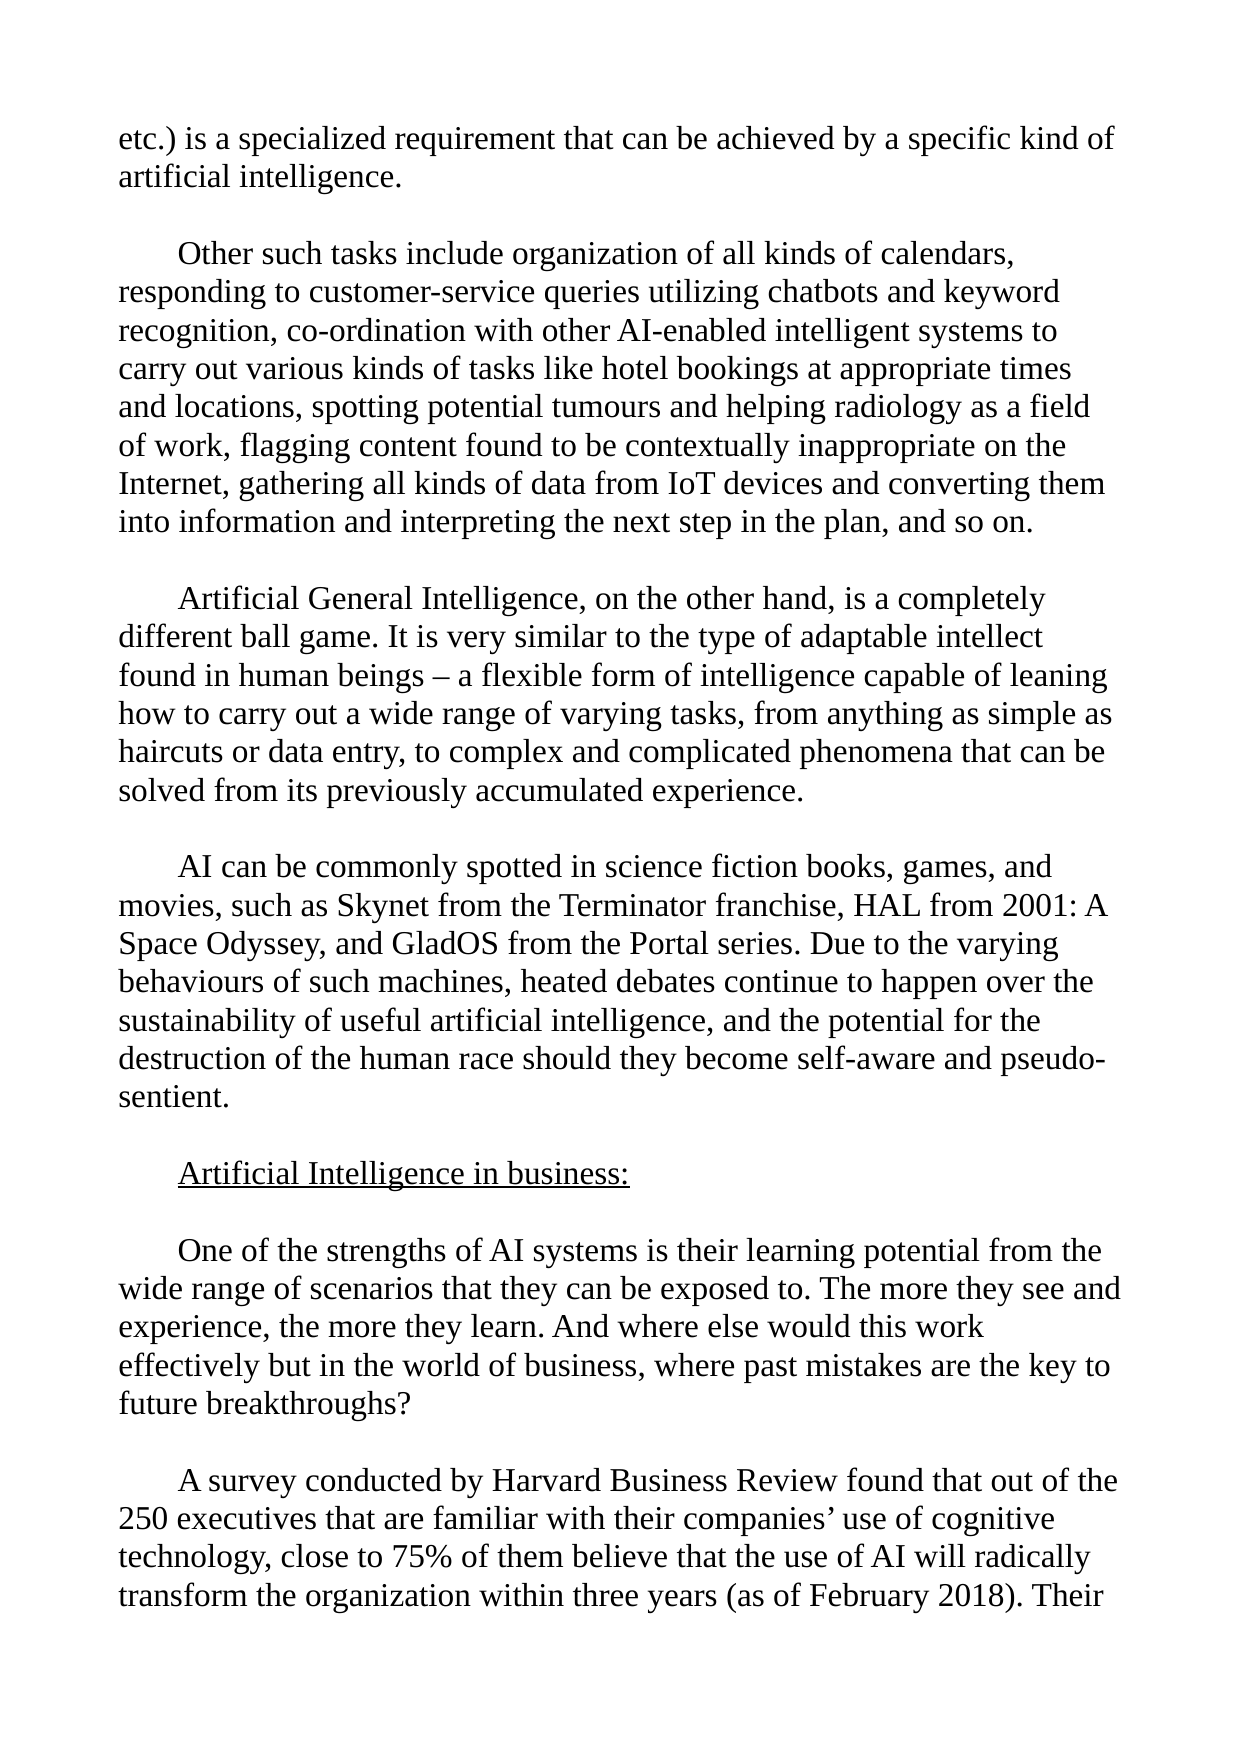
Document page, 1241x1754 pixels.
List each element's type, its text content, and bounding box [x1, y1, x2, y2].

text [118, 1460, 1122, 1613]
text Other such tasks include organization of all kinds of calendars, responding to customer-service queries utilizing chatbots and keyword recognition, co-ordination with other AI-enabled intelligent systems to carry out various kinds of tasks like hotel bookings at appropriate times and locations, spotting potential tumours and helping radiology as a field of work, flagging content found to be contextually inappropriate on the Internet, gathering all kinds of data from IoT devices and converting them into information and interpreting the next step in the plan, and so on. [118, 233, 1122, 540]
text Artificial General Intelligence, on the other hand, is a completely different ball game. It is very similar to the type of adaptable intellect found in human beings – a flexible form of intelligence capable of leaning how to carry out a wide range of varying tasks, from anything as simple as haircuts or data entry, to complex and complicated phenomena that can be solved from its previously accumulated experience. [118, 578, 1122, 808]
text Artificial Intelligence in business: [118, 1153, 1122, 1191]
text AI can be commonly spotted in science fiction books, games, and movies, such as Skynet from the Terminator franchise, HAL from 2001: A Space Odyssey, and GladOS from the Portal series. Due to the varying behaviours of such machines, heated debates continue to happen over the sustainability of useful artificial intelligence, and the potential for the destruction of the human race should they become self-aware and pseudo-sentient. [118, 846, 1122, 1115]
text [118, 118, 1122, 195]
text One of the strengths of AI systems is their learning potential from the wide range of scenarios that they can be exposed to. The more they see and experience, the more they learn. And where else would this work effectively but in the world of business, where past mistakes are the key to future breakthroughs? [118, 1230, 1122, 1421]
